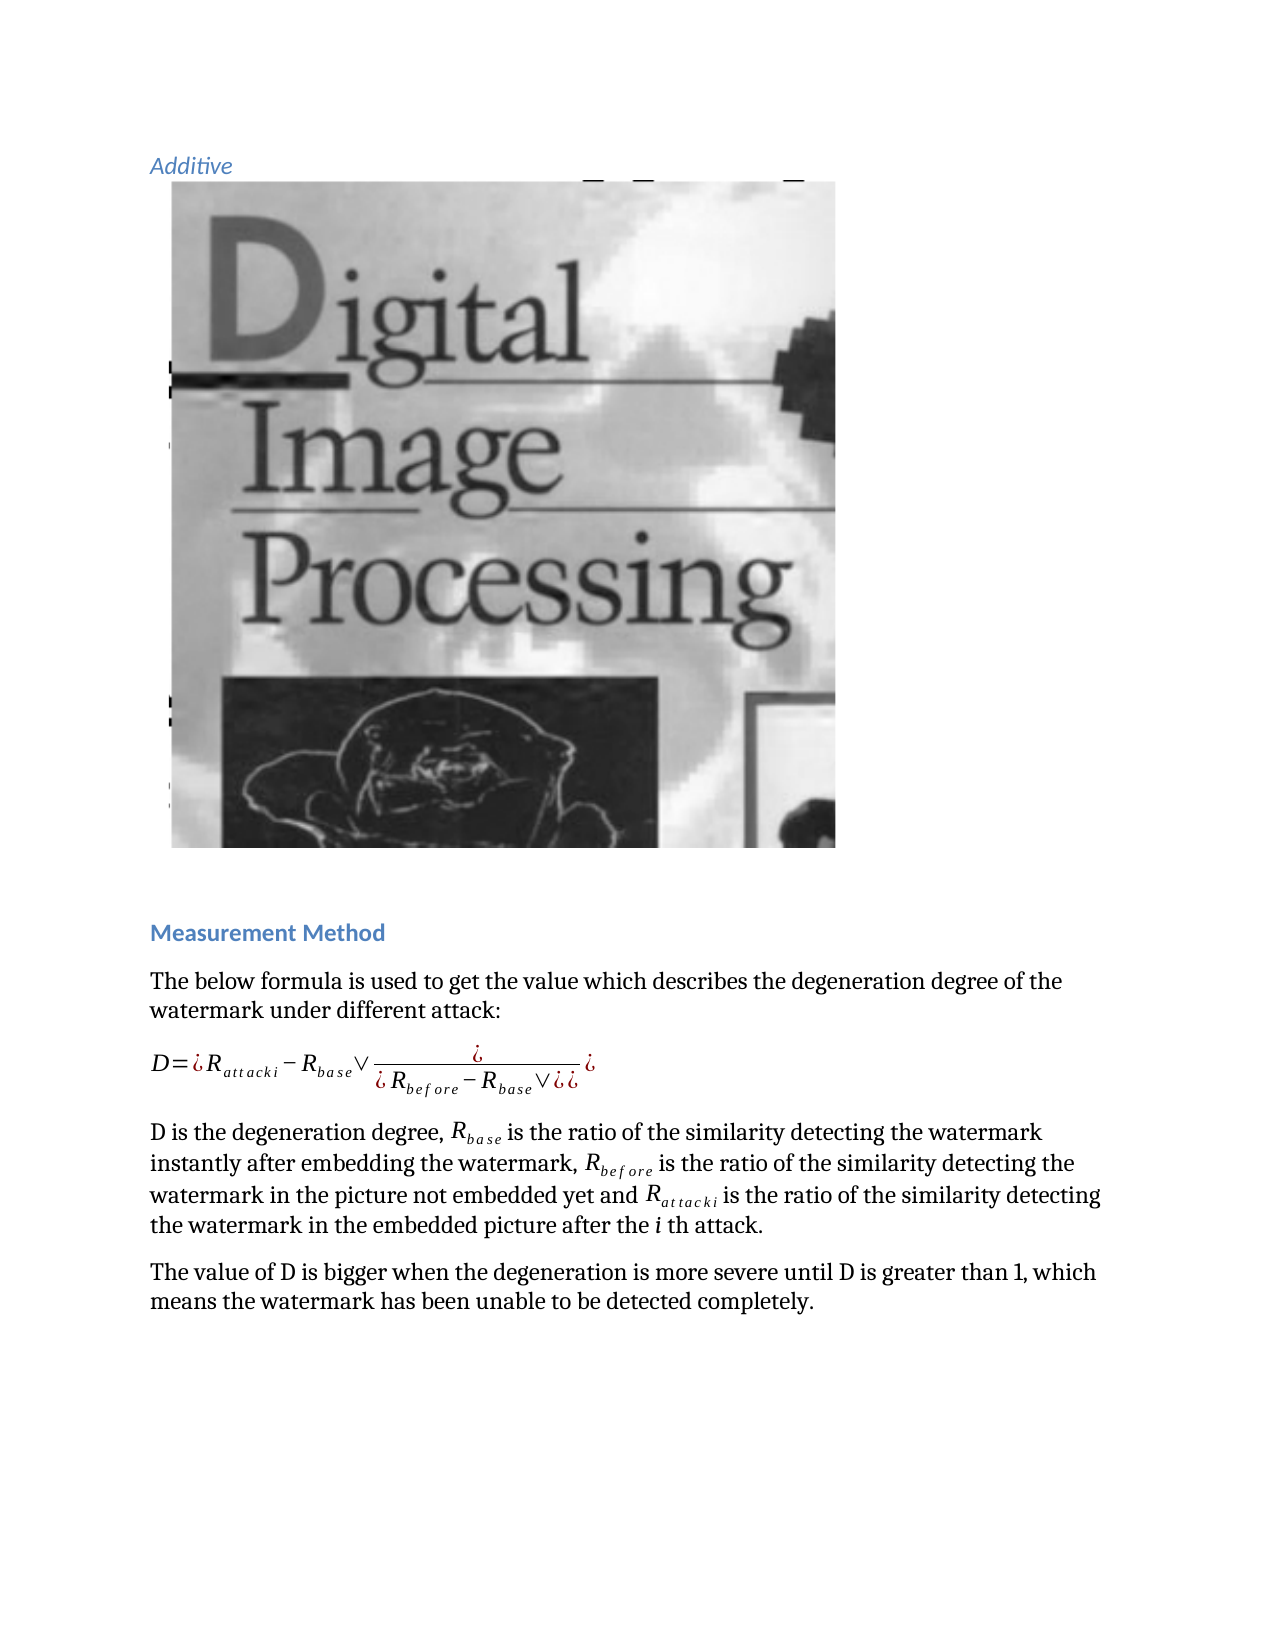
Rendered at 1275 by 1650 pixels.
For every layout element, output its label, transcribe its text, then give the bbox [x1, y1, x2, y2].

text The below formula is used to get the value which describes the degeneration degree of the watermark under different attack: [150, 967, 1125, 1024]
text D is the degeneration degree, is the ratio of the similarity detecting the watermark instantly after embedding the watermark, is the ratio of the similarity detecting the watermark in the picture not embedded yet and is the ratio of the similarity detecting the watermark in the embedded picture after the i th attack. [150, 1117, 1125, 1239]
subtitle Additive [150, 150, 1125, 181]
picture [168, 180, 836, 848]
text The value of D is bigger when the degeneration is more severe until D is greater than 1, which means the watermark has been unable to be detected completely. [150, 1258, 1125, 1316]
subtitle Measurement Method [150, 918, 1125, 948]
